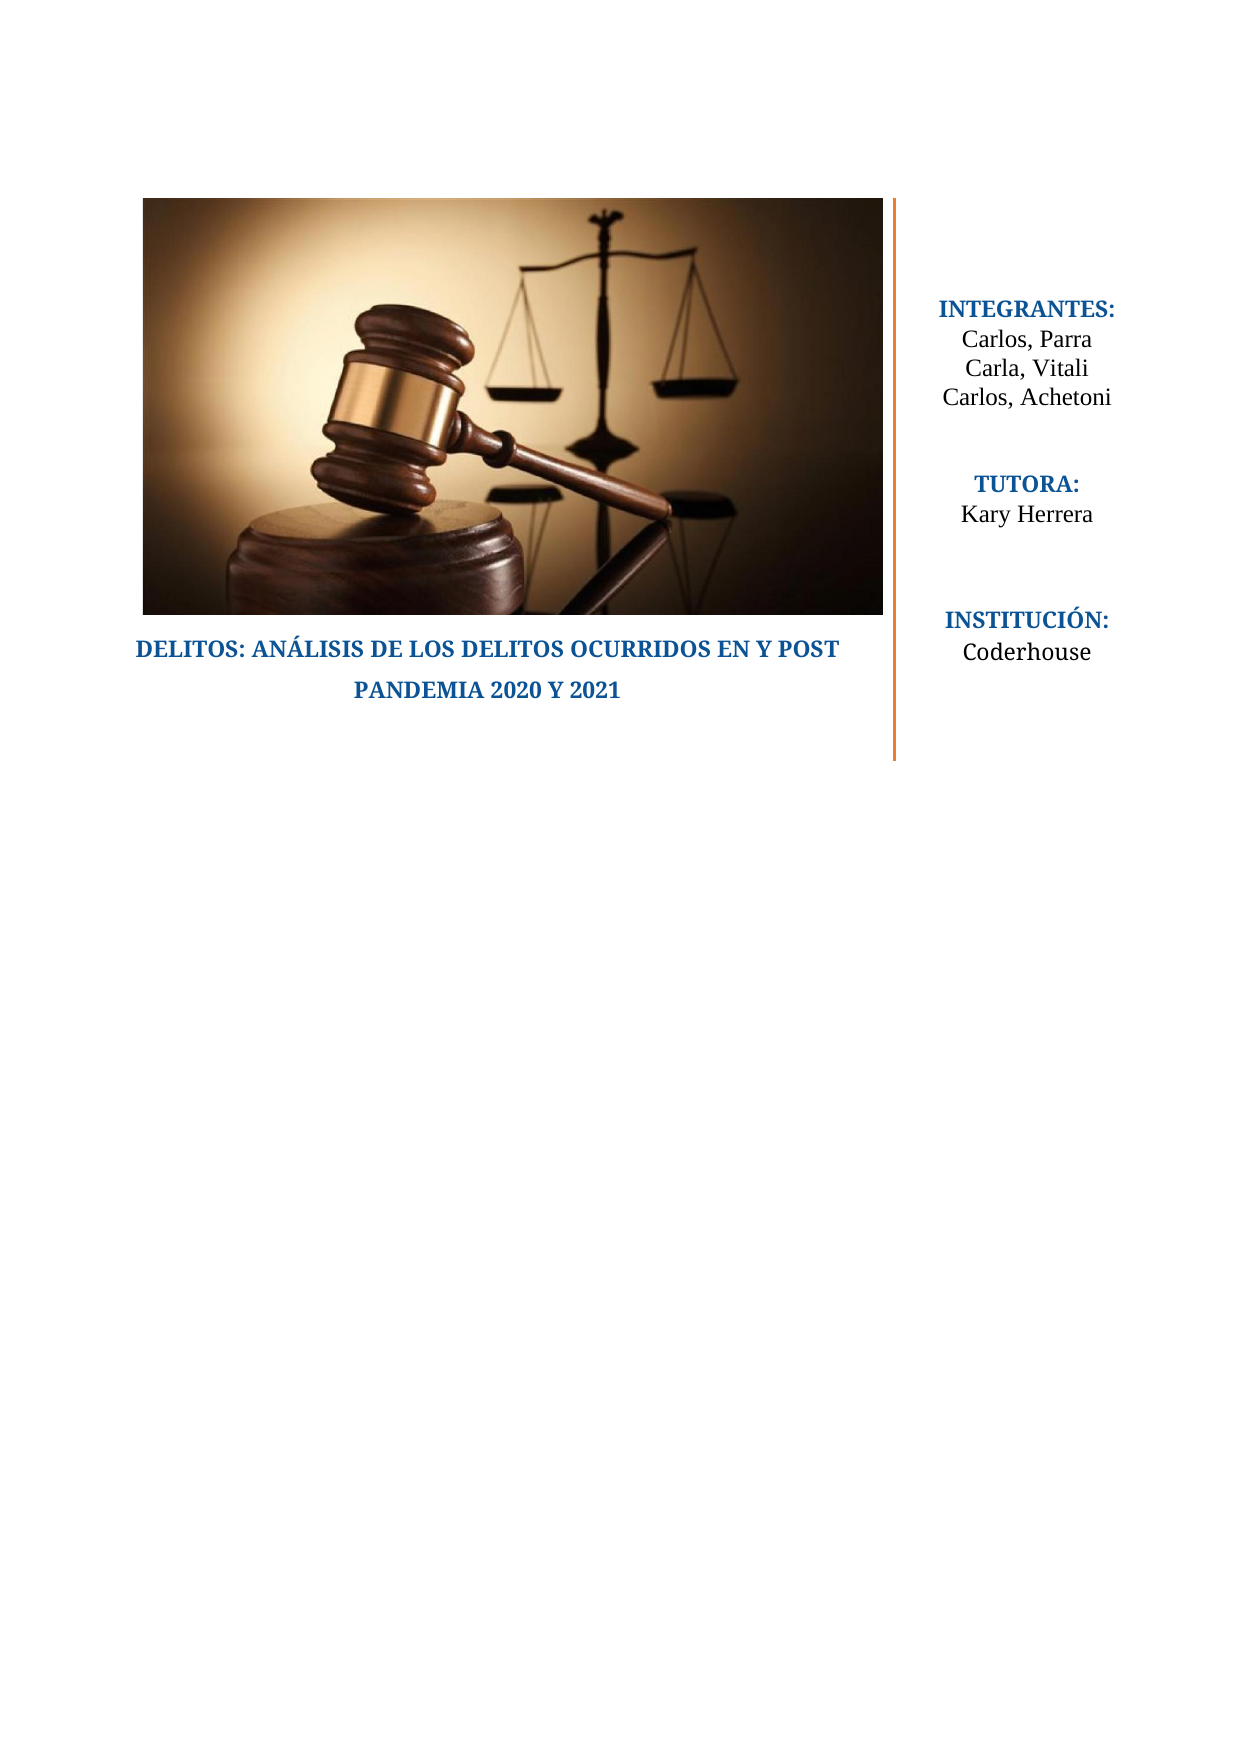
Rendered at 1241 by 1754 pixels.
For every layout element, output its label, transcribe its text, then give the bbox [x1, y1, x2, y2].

table_header DELITOS: ANÁLISIS DE LOS DELITOS OCURRIDOS EN Y POST PANDEMIA 2020 Y 2021 [80, 198, 893, 761]
table_header INTEGRANTES: Carlos, Parra Carla, Vitali Carlos, Achetoni TUTORA: Kary Herrera INSTITUCIÓN: Coderhouse [896, 198, 1160, 761]
picture [142, 198, 883, 615]
